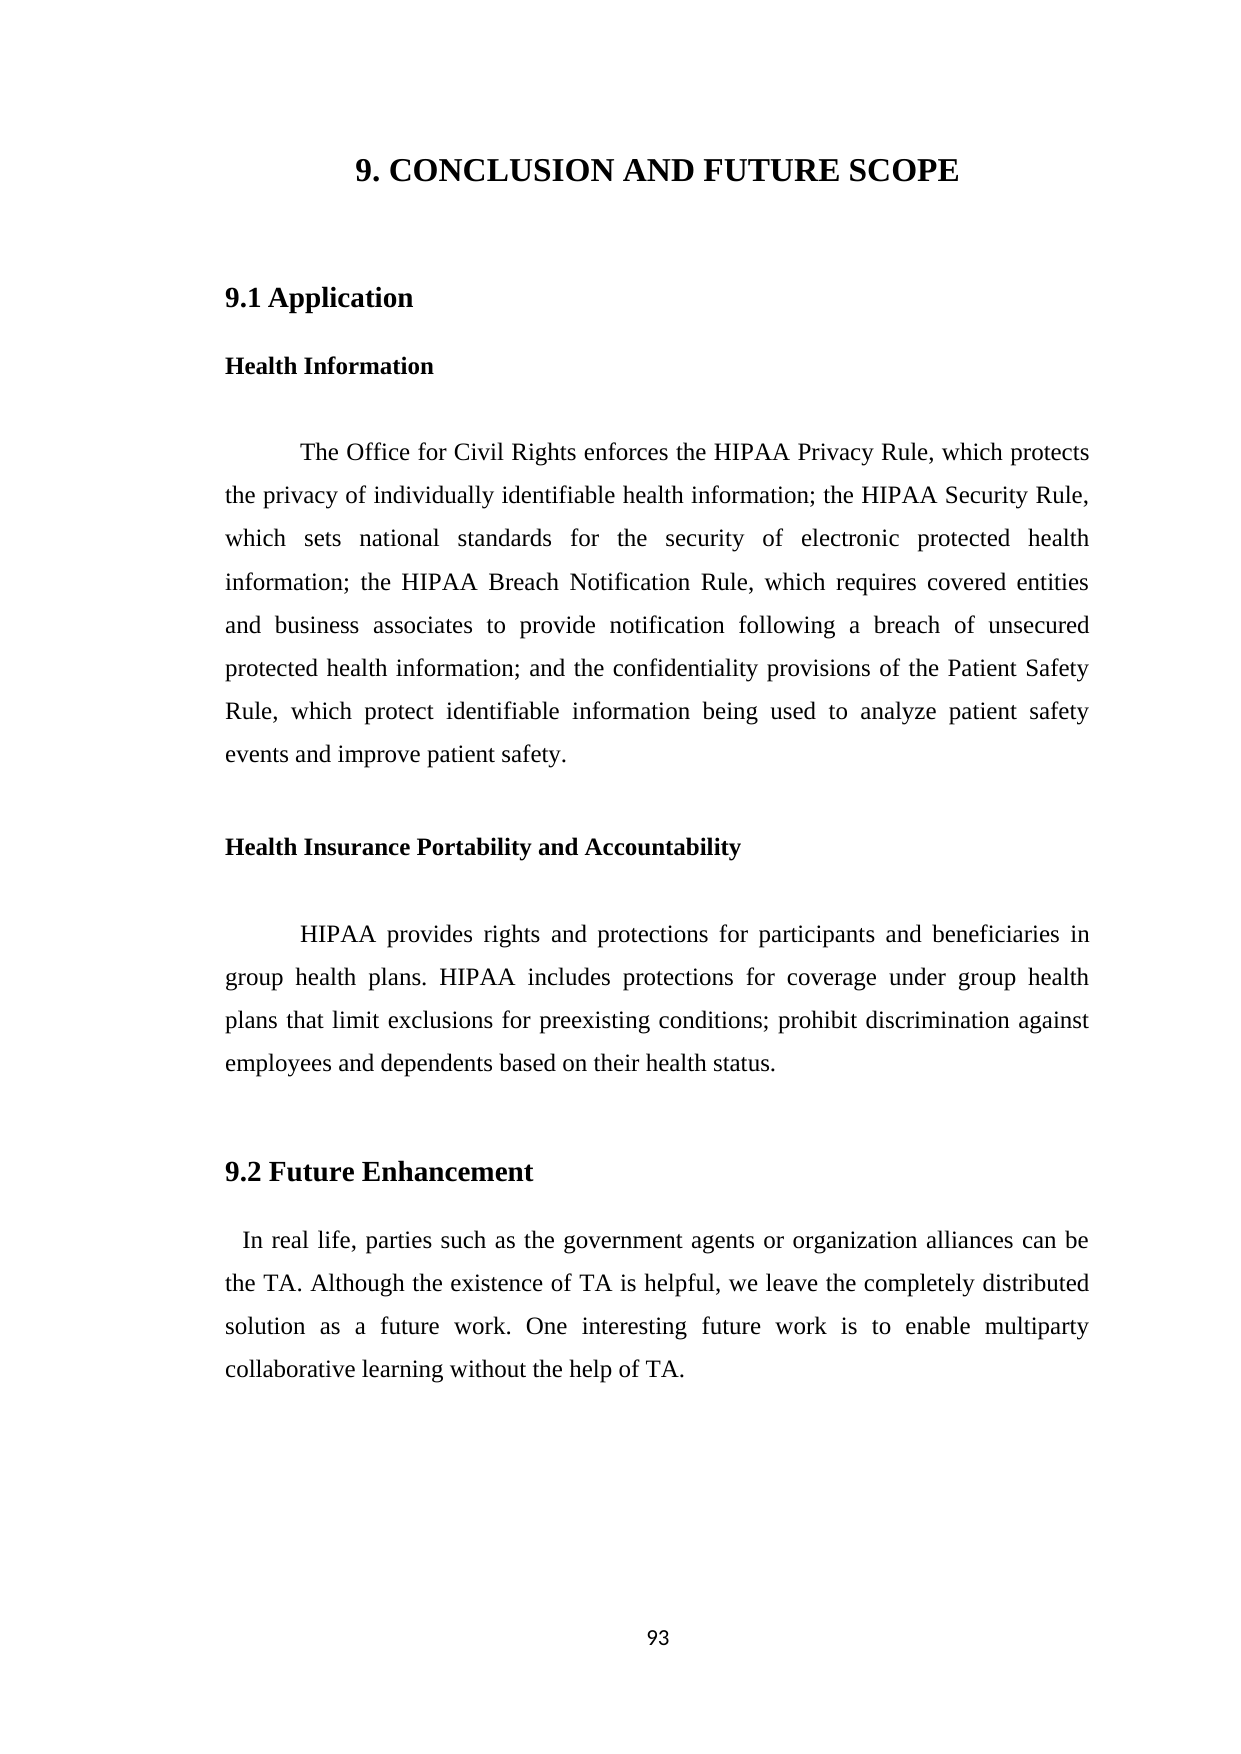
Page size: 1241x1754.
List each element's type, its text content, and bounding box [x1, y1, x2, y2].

text 9.2 Future Enhancement [225, 1154, 1090, 1188]
text 9. CONCLUSION AND FUTURE SCOPE [225, 150, 1090, 188]
text Health Insurance Portability and Accountability [225, 832, 1090, 861]
text Health Information [225, 351, 1090, 380]
text In real life, parties such as the government agents or organization alliances can be the TA. Although the existence of TA is helpful, we leave the completely distributed solution as a future work. One interesting future work is to enable multiparty collaborative learning without the help of TA. [225, 1225, 1090, 1383]
text 9.1 Application [225, 280, 1090, 313]
text The Office for Civil Rights enforces the HIPAA Privacy Rule, which protects the privacy of individually identifiable health information; the HIPAA Security Rule, which sets national standards for the security of electronic protected health information; the HIPAA Breach Notification Rule, which requires covered entities and business associates to provide notification following a breach of unsecured protected health information; and the confidentiality provisions of the Patient Safety Rule, which protect identifiable information being used to analyze patient safety events and improve patient safety. [225, 437, 1090, 768]
text HIPAA provides rights and protections for participants and beneficiaries in group health plans. HIPAA includes protections for coverage under group health plans that limit exclusions for preexisting conditions; prohibit discrimination against employees and dependents based on their health status. [225, 919, 1090, 1077]
